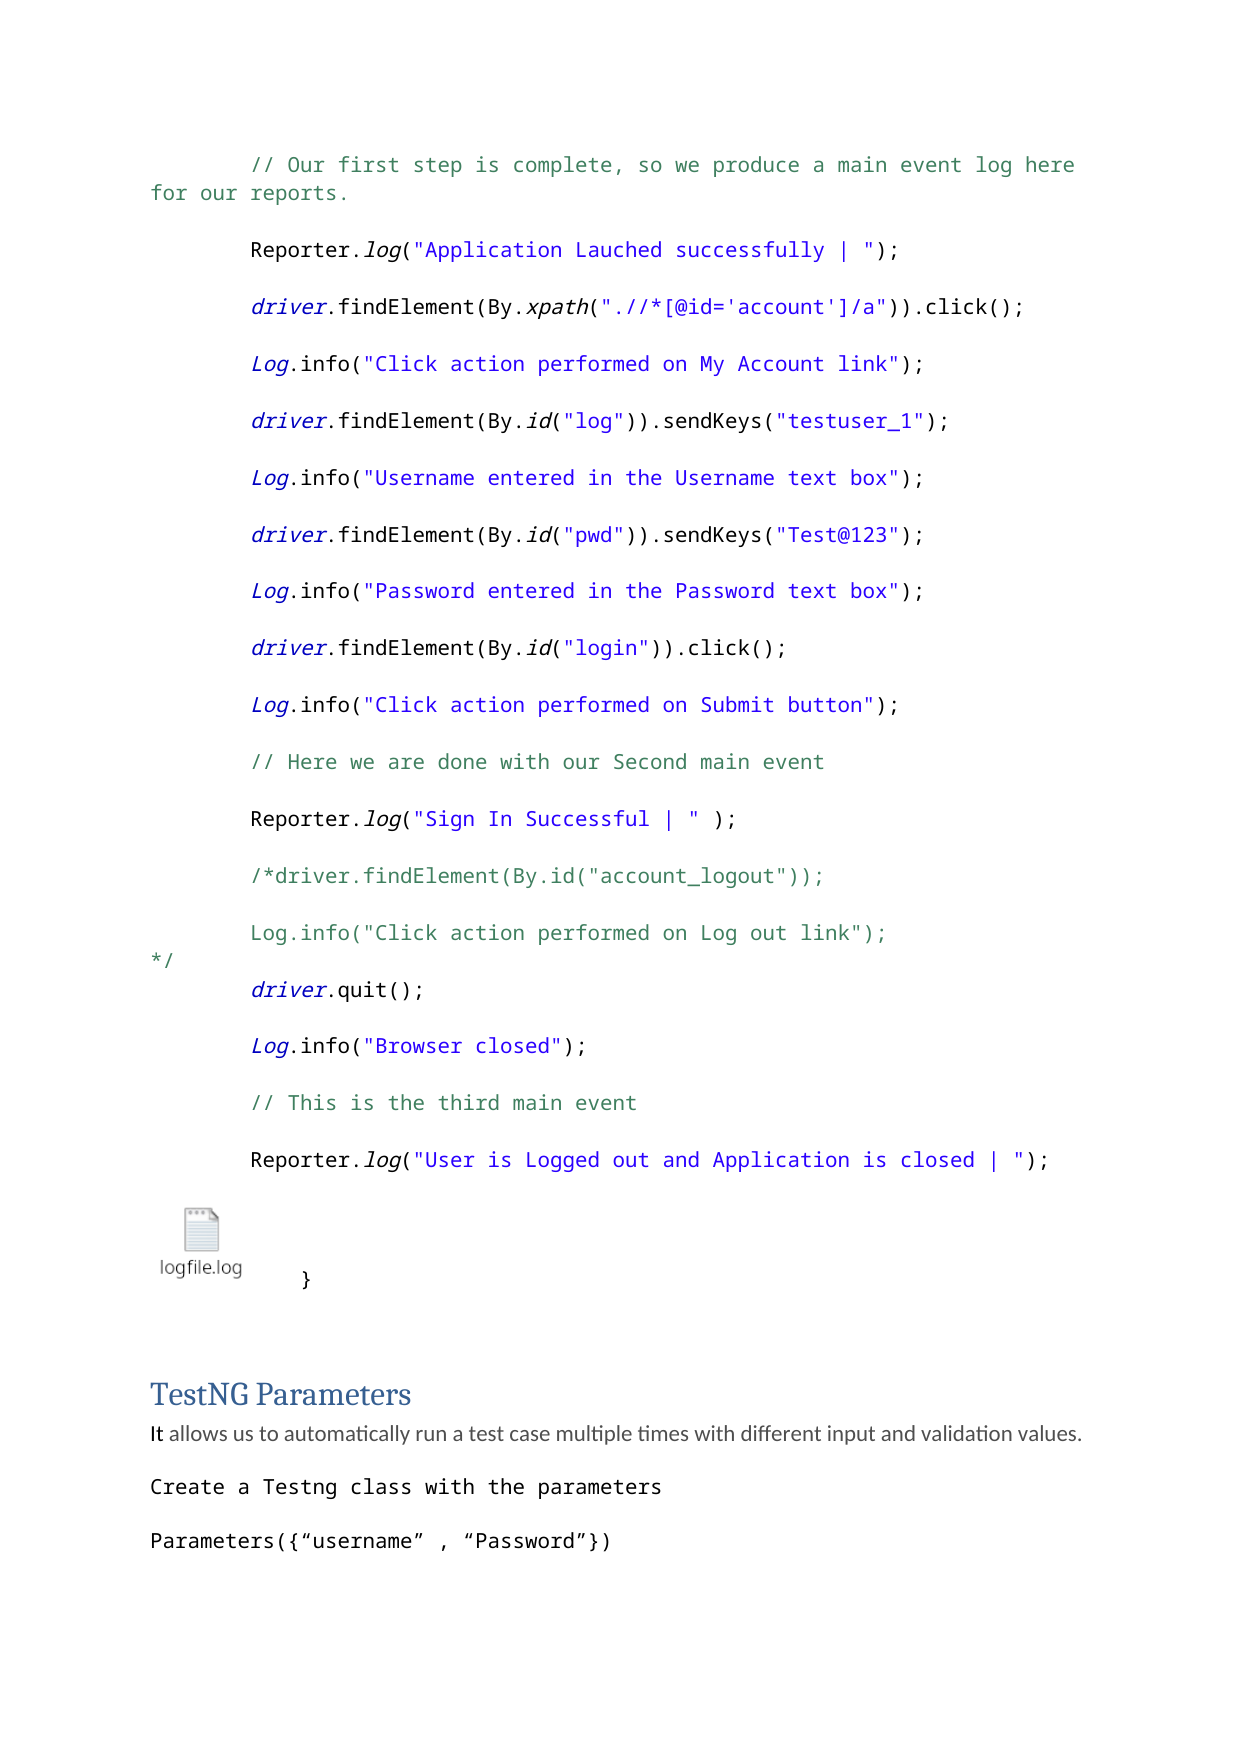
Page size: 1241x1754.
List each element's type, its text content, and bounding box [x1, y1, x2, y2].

text /*driver.findElement(By.id("account_logout")); [150, 861, 1090, 889]
text Log.info("Browser closed"); [150, 1032, 1090, 1060]
text */ [150, 946, 1090, 975]
text Log.info("Username entered in the Username text box"); [150, 463, 1090, 491]
text Log.info("Click action performed on My Account link"); [150, 349, 1090, 377]
text Reporter.log("Application Lauched successfully | "); [150, 235, 1090, 264]
text Parameters({“username” , “Password”}) [150, 1526, 1090, 1554]
subtitle TestNG Parameters [150, 1375, 1090, 1414]
text // Our first step is complete, so we produce a main event log here for our reports. [150, 150, 1090, 207]
text // This is the third main event [150, 1088, 1090, 1117]
text driver.quit(); [150, 975, 1090, 1003]
text driver.findElement(By.id("pwd")).sendKeys("Test@123"); [150, 520, 1090, 548]
text driver.findElement(By.xpath(".//*[@id='account']/a")).click(); [150, 292, 1090, 321]
text Reporter.log("User is Logged out and Application is closed | "); [150, 1145, 1090, 1174]
text Log.info("Click action performed on Submit button"); [150, 690, 1090, 719]
text driver.findElement(By.id("log")).sendKeys("testuser_1"); [150, 406, 1090, 434]
text Log.info("Password entered in the Password text box"); [150, 577, 1090, 605]
text Log.info("Click action performed on Log out link"); [150, 918, 1090, 946]
text driver.findElement(By.id("login")).click(); [150, 633, 1090, 662]
text // Here we are done with our Second main event [150, 747, 1090, 776]
text Create a Testng class with the parameters [150, 1472, 1090, 1501]
text Reporter.log("Sign In Successful | " ); [150, 804, 1090, 832]
text } [150, 1202, 1090, 1293]
text It allows us to automatically run a test case multiple times with different input and validation values. [150, 1419, 1090, 1447]
